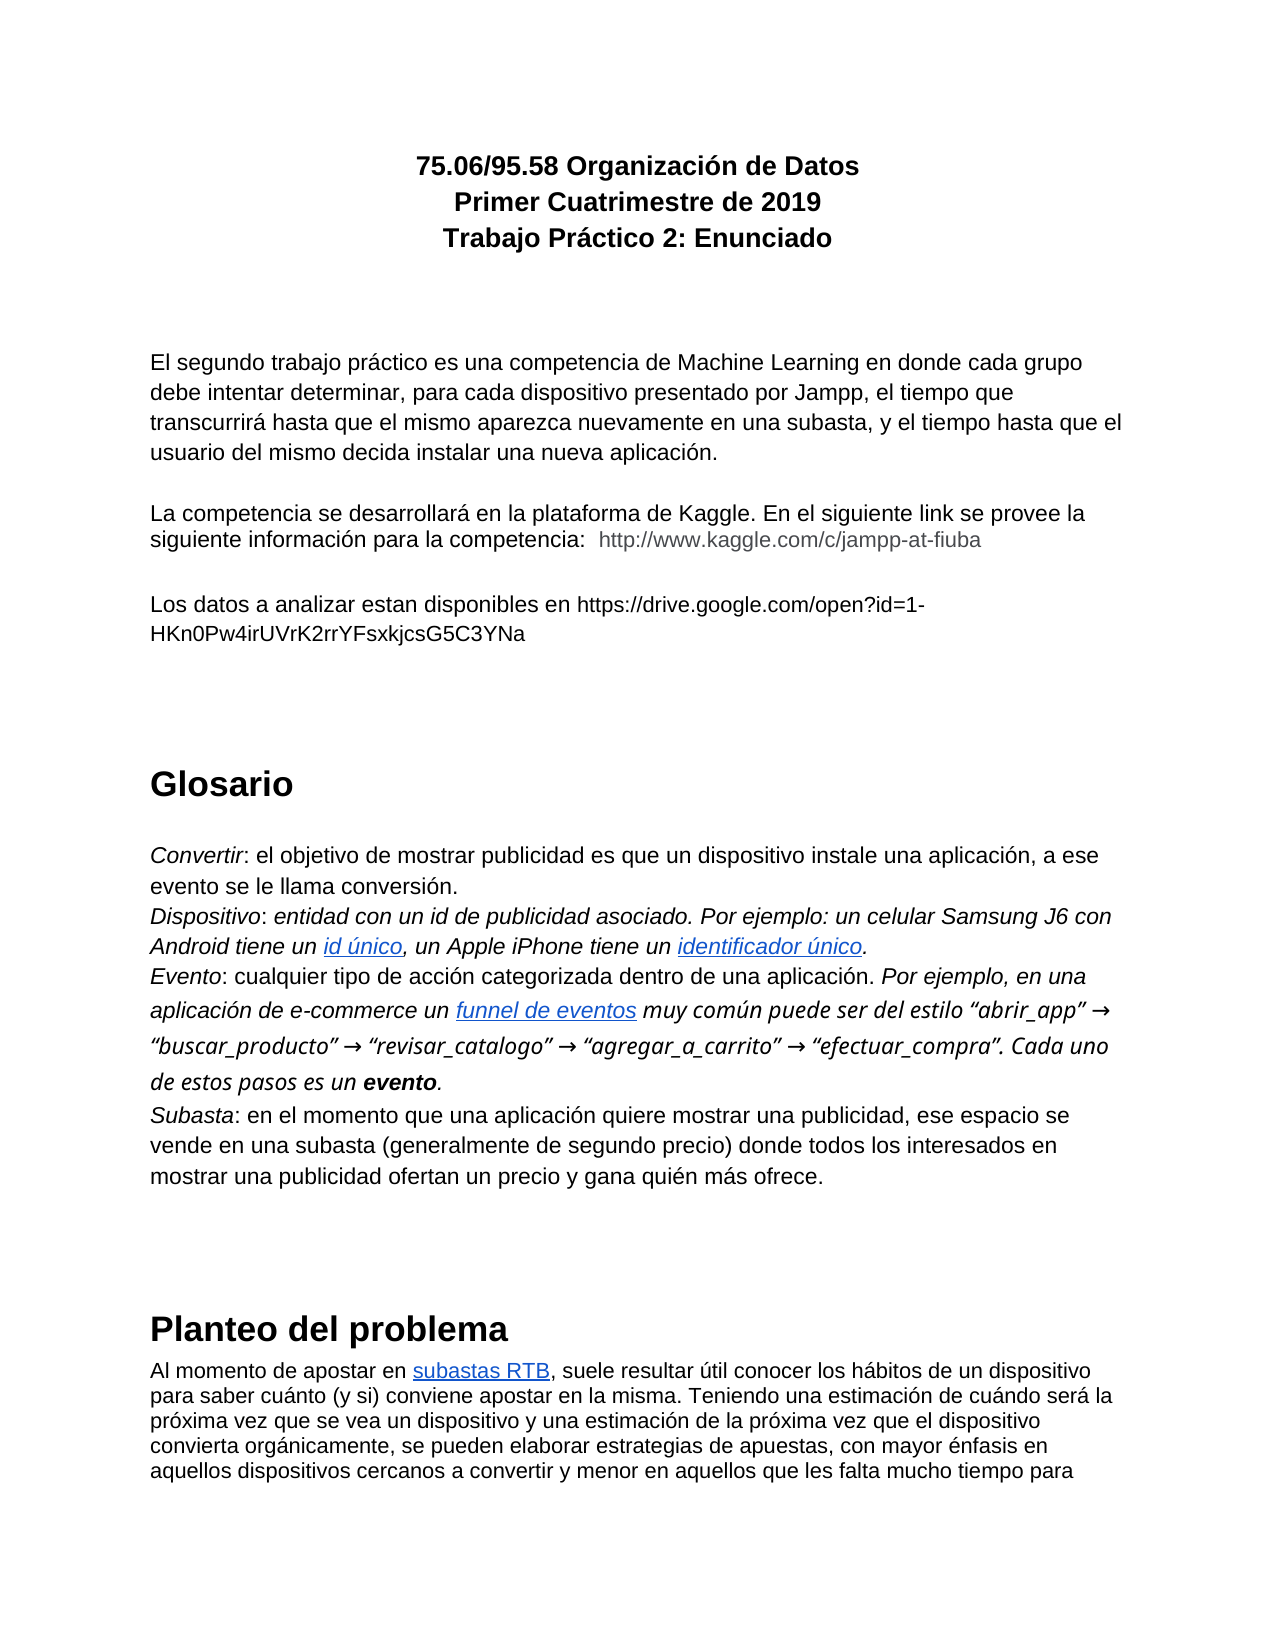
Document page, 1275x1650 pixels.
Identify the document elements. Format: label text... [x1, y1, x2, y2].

text Los datos a analizar estan disponibles en https://drive.google.com/open?id=1-HKn0Pw4irUVrK2rrYFsxkjcsG5C3YNa [150, 591, 1125, 646]
text Evento: cualquier tipo de acción categorizada dentro de una aplicación. Por ejemplo, en una aplicación de e-commerce un funnel de eventos muy común puede ser del estilo “abrir_app” → “buscar_producto” → “revisar_catalogo” → “agregar_a_carrito” → “efectuar_compra”. Cada uno de estos pasos es un evento. [150, 963, 1125, 1097]
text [150, 1358, 1125, 1484]
text 75.06/95.58 Organización de Datos [150, 150, 1125, 181]
text Dispositivo: entidad con un id de publicidad asociado. Por ejemplo: un celular Samsung J6 con Android tiene un id único, un Apple iPhone tiene un identificador único. [150, 903, 1125, 959]
text Trabajo Práctico 2: Enunciado [150, 222, 1125, 253]
title La competencia se desarrollará en la plataforma de Kaggle. En el siguiente link se provee la siguiente información para la competencia: http://www.kaggle.com/c/jampp-at-fiuba [150, 499, 1125, 552]
text Primer Cuatrimestre de 2019 [150, 186, 1125, 217]
text Subasta: en el momento que una aplicación quiere mostrar una publicidad, ese espacio se vende en una subasta (generalmente de segundo precio) donde todos los interesados en mostrar una publicidad ofertan un precio y gana quién más ofrece. [150, 1102, 1125, 1189]
text El segundo trabajo práctico es una competencia de Machine Learning en donde cada grupo debe intentar determinar, para cada dispositivo presentado por Jampp, el tiempo que transcurrirá hasta que el mismo aparezca nuevamente en una subasta, y el tiempo hasta que el usuario del mismo decida instalar una nueva aplicación. [150, 348, 1125, 465]
text Convertir: el objetivo de mostrar publicidad es que un dispositivo instale una aplicación, a ese evento se le llama conversión. [150, 842, 1125, 899]
subtitle Glosario [150, 763, 1125, 804]
subtitle Planteo del problema [150, 1308, 1125, 1349]
